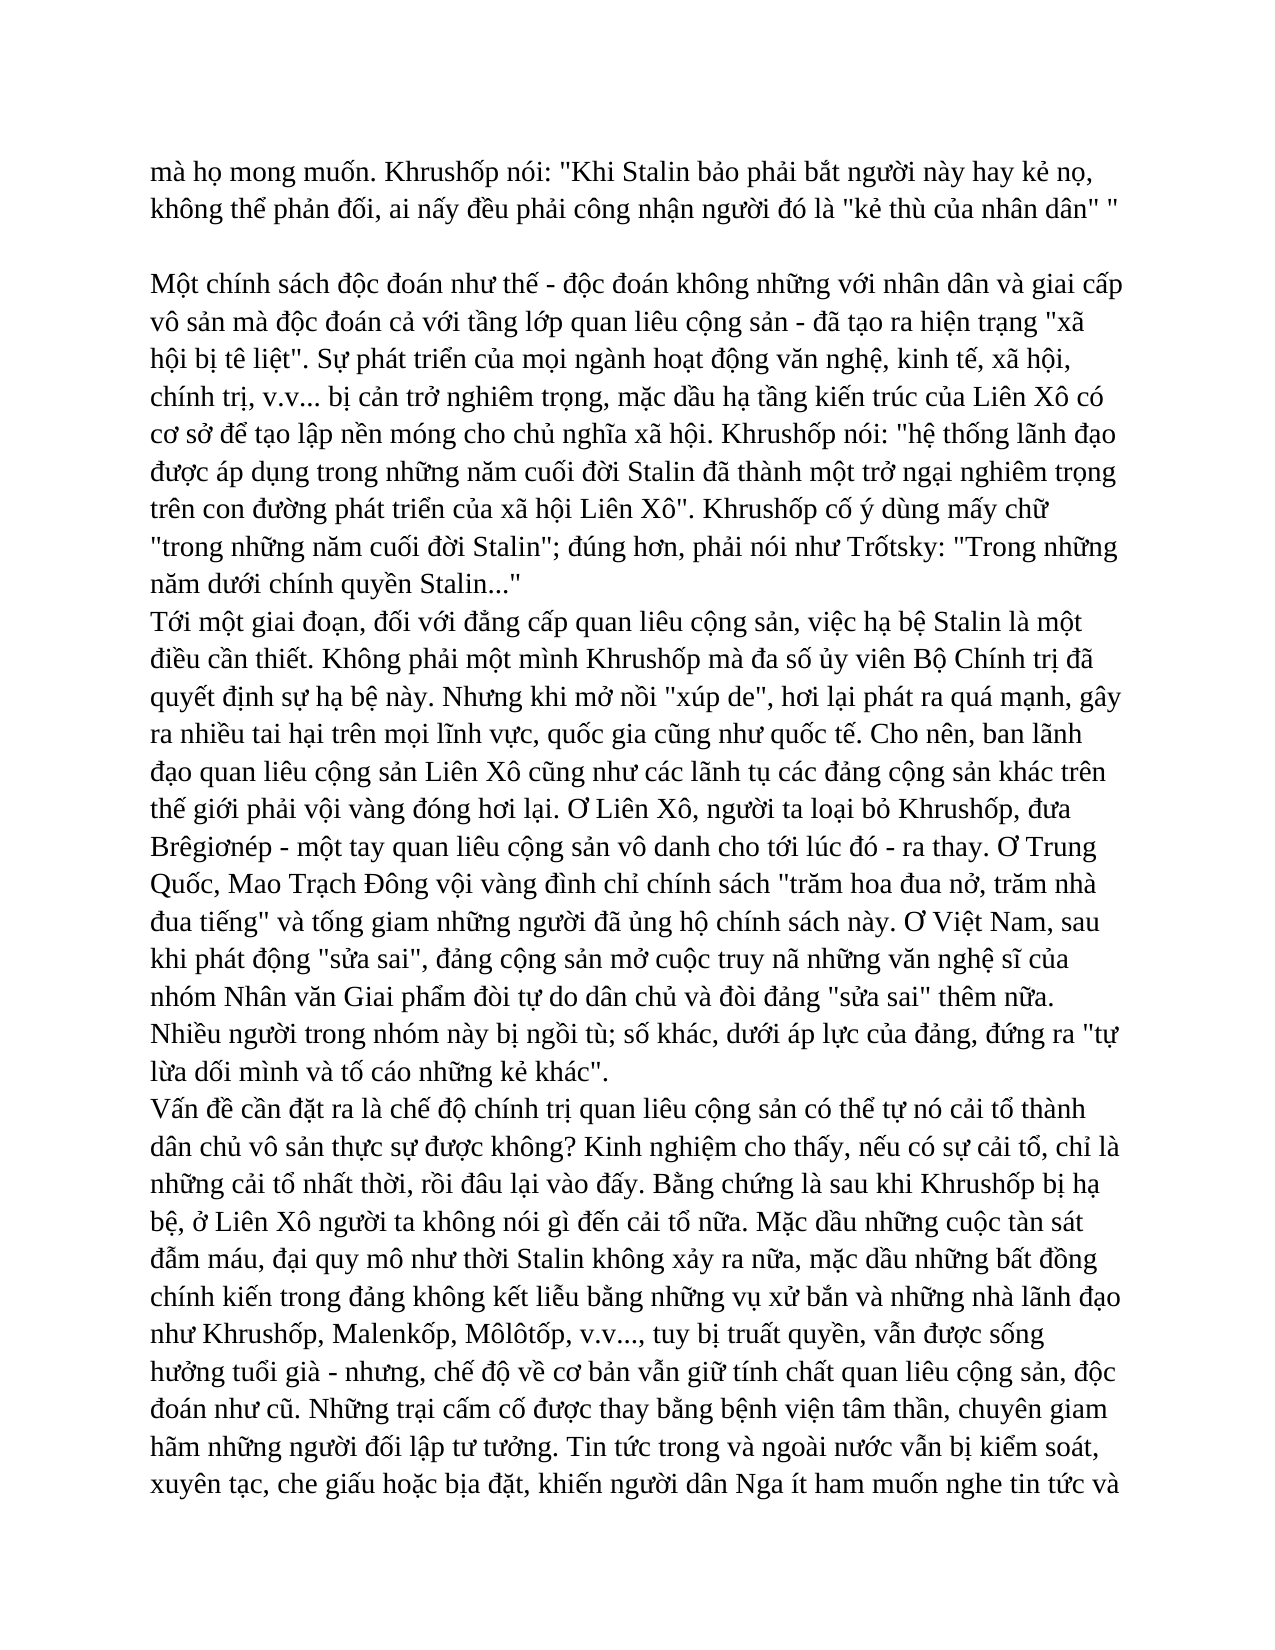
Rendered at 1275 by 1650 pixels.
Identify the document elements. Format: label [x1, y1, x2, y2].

text [150, 150, 1125, 1500]
